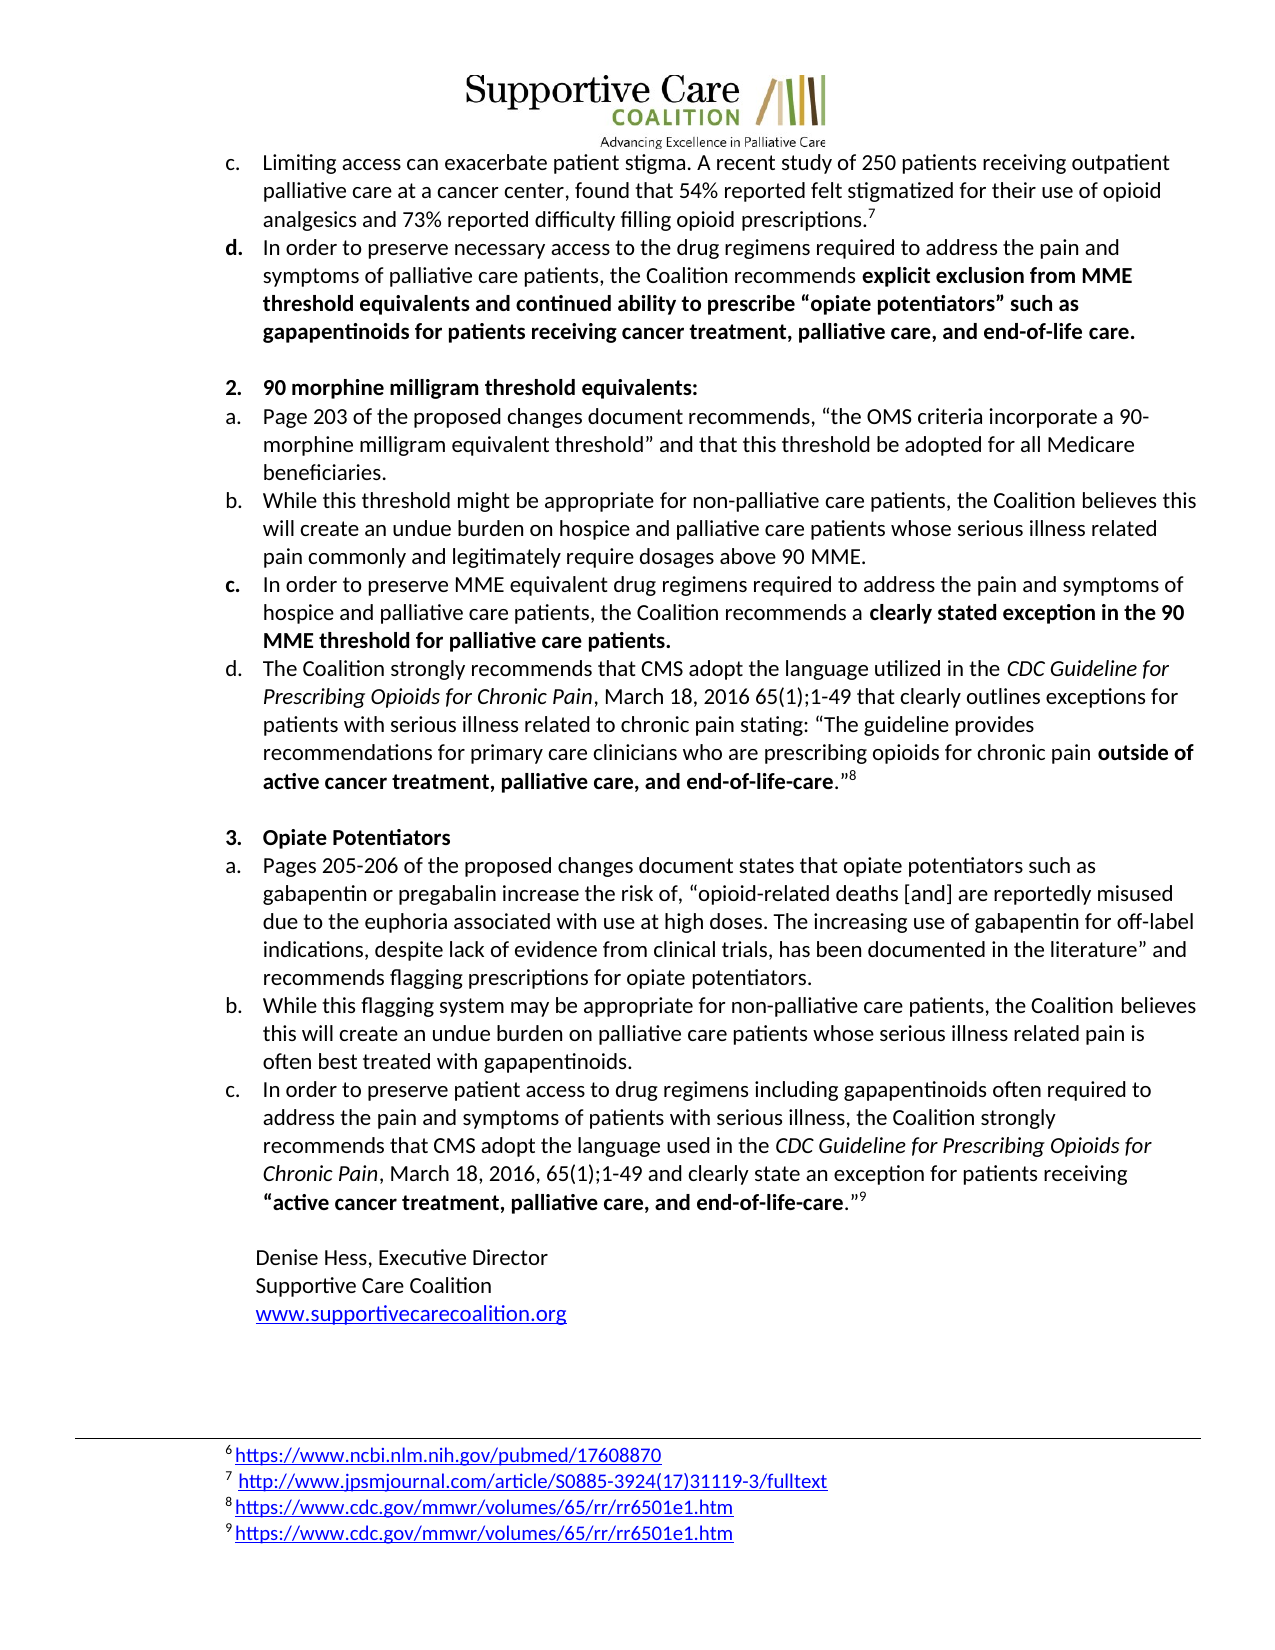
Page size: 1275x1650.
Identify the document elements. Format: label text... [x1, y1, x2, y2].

list In order to preserve MME equivalent drug regimens required to address the pain and symptoms of hospice and palliative care patients, the Coalition recommends a clearly stated exception in the 90 MME threshold for palliative care patients. [225, 570, 1185, 654]
list The Coalition strongly recommends that CMS adopt the language utilized in the CDC Guideline for Prescribing Opioids for Chronic Pain, March 18, 2016 65(1);1-49 that clearly outlines exceptions for patients with serious illness related to chronic pain stating: “The guideline provides recommendations for primary care clinicians who are prescribing opioids for chronic pain outside of active cancer treatment, palliative care, and end-of-life-care.”8 [225, 654, 1195, 795]
subtitle 90 morphine milligram threshold equivalents: [225, 373, 1212, 402]
picture [466, 75, 826, 148]
list Page 203 of the proposed changes document recommends, “the OMS criteria incorporate a 90- morphine milligram equivalent threshold” and that this threshold be adopted for all Medicare beneficiaries. [225, 402, 1151, 486]
list In order to preserve patient access to drug regimens including gapapentinoids often required to address the pain and symptoms of patients with serious illness, the Coalition strongly recommends that CMS adopt the language used in the CDC Guideline for Prescribing Opioids for Chronic Pain, March 18, 2016, 65(1);1-49 and clearly state an exception for patients receiving “active cancer treatment, palliative care, and end-of-life-care.”9 [225, 1075, 1183, 1216]
text Denise Hess, Executive Director Supportive Care Coalition www.supportivecarecoalition.org [255, 1243, 648, 1327]
list In order to preserve necessary access to the drug regimens required to address the pain and symptoms of palliative care patients, the Coalition recommends explicit exclusion from MME threshold equivalents and continued ability to prescribe “opiate potentiators” such as gapapentinoids for patients receiving cancer treatment, palliative care, and end-of-life care. [225, 233, 1137, 345]
text 6 https://www.ncbi.nlm.nih.gov/pubmed/17608870 [225, 1441, 1212, 1467]
text 9 https://www.cdc.gov/mmwr/volumes/65/rr/rr6501e1.htm [225, 1519, 1212, 1545]
text 7 http://www.jpsmjournal.com/article/S0885-3924(17)31119-3/fulltext [225, 1467, 1212, 1493]
list While this threshold might be appropriate for non-palliative care patients, the Coalition believes this will create an undue burden on hospice and palliative care patients whose serious illness related pain commonly and legitimately require dosages above 90 MME. [225, 486, 1196, 570]
list Pages 205-206 of the proposed changes document states that opiate potentiators such as gabapentin or pregabalin increase the risk of, “opioid-related deaths [and] are reportedly misused due to the euphoria associated with use at high doses. The increasing use of gabapentin for off-label indications, despite lack of evidence from clinical trials, has been documented in the literature” and recommends flagging prescriptions for opiate potentiators. [225, 851, 1197, 991]
list Limiting access can exacerbate patient stigma. A recent study of 250 patients receiving outpatient palliative care at a cancer center, found that 54% reported felt stigmatized for their use of opioid analgesics and 73% reported difficulty filling opioid prescriptions.7 [225, 148, 1173, 233]
list While this flagging system may be appropriate for non-palliative care patients, the Coalition believes this will create an undue burden on palliative care patients whose serious illness related pain is often best treated with gapapentinoids. [225, 991, 1197, 1075]
subtitle Opiate Potentiators [225, 823, 1212, 851]
text 8 https://www.cdc.gov/mmwr/volumes/65/rr/rr6501e1.htm [225, 1493, 1212, 1519]
